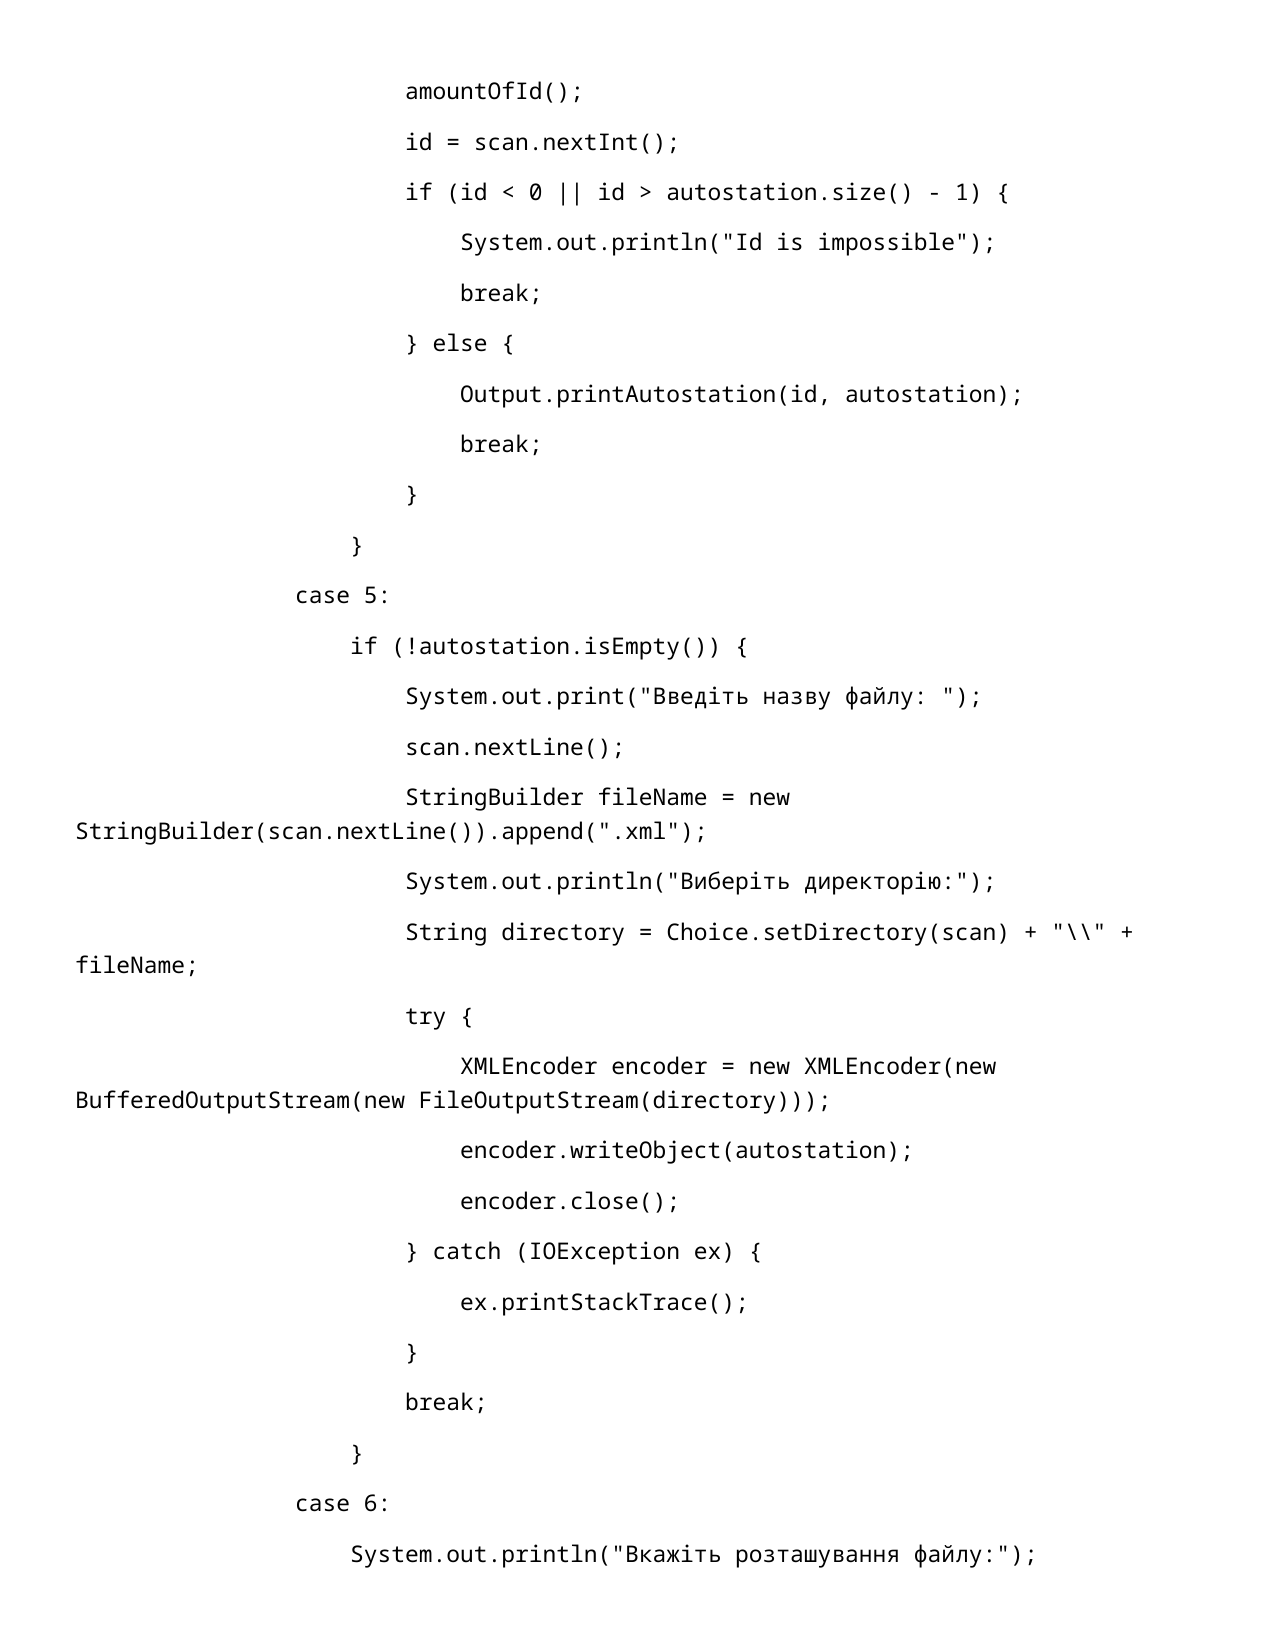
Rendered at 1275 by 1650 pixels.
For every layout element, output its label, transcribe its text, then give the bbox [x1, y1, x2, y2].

text break; [75, 428, 1200, 459]
text System.out.println("Вкажіть розташування файлу:"); [75, 1537, 1200, 1569]
text encoder.close(); [75, 1184, 1200, 1216]
text } [75, 478, 1200, 509]
text scan.nextLine(); [75, 730, 1200, 762]
text StringBuilder fileName = new StringBuilder(scan.nextLine()).append(".xml"); [75, 781, 1200, 846]
text break; [75, 277, 1200, 308]
text String directory = Choice.setDirectory(scan) + "\\" + fileName; [75, 915, 1200, 980]
text System.out.println("Id is impossible"); [75, 226, 1200, 257]
text encoder.writeObject(autostation); [75, 1134, 1200, 1165]
text } catch (IOException ex) { [75, 1235, 1200, 1266]
text case 5: [75, 579, 1200, 610]
text amountOfId(); [75, 75, 1200, 106]
text Output.printAutostation(id, autostation); [75, 377, 1200, 409]
text System.out.print("Введіть назву файлу: "); [75, 680, 1200, 711]
text } [75, 1437, 1200, 1468]
text case 6: [75, 1487, 1200, 1518]
text XMLEncoder encoder = new XMLEncoder(new BufferedOutputStream(new FileOutputStream(directory))); [75, 1050, 1200, 1115]
text System.out.println("Виберіть директорію:"); [75, 865, 1200, 896]
text } [75, 1336, 1200, 1367]
text try { [75, 999, 1200, 1031]
text } else { [75, 327, 1200, 358]
text } [75, 529, 1200, 560]
text ex.printStackTrace(); [75, 1285, 1200, 1317]
text if (!autostation.isEmpty()) { [75, 629, 1200, 661]
text if (id < 0 || id > autostation.size() - 1) { [75, 176, 1200, 207]
text break; [75, 1386, 1200, 1417]
text id = scan.nextInt(); [75, 125, 1200, 157]
